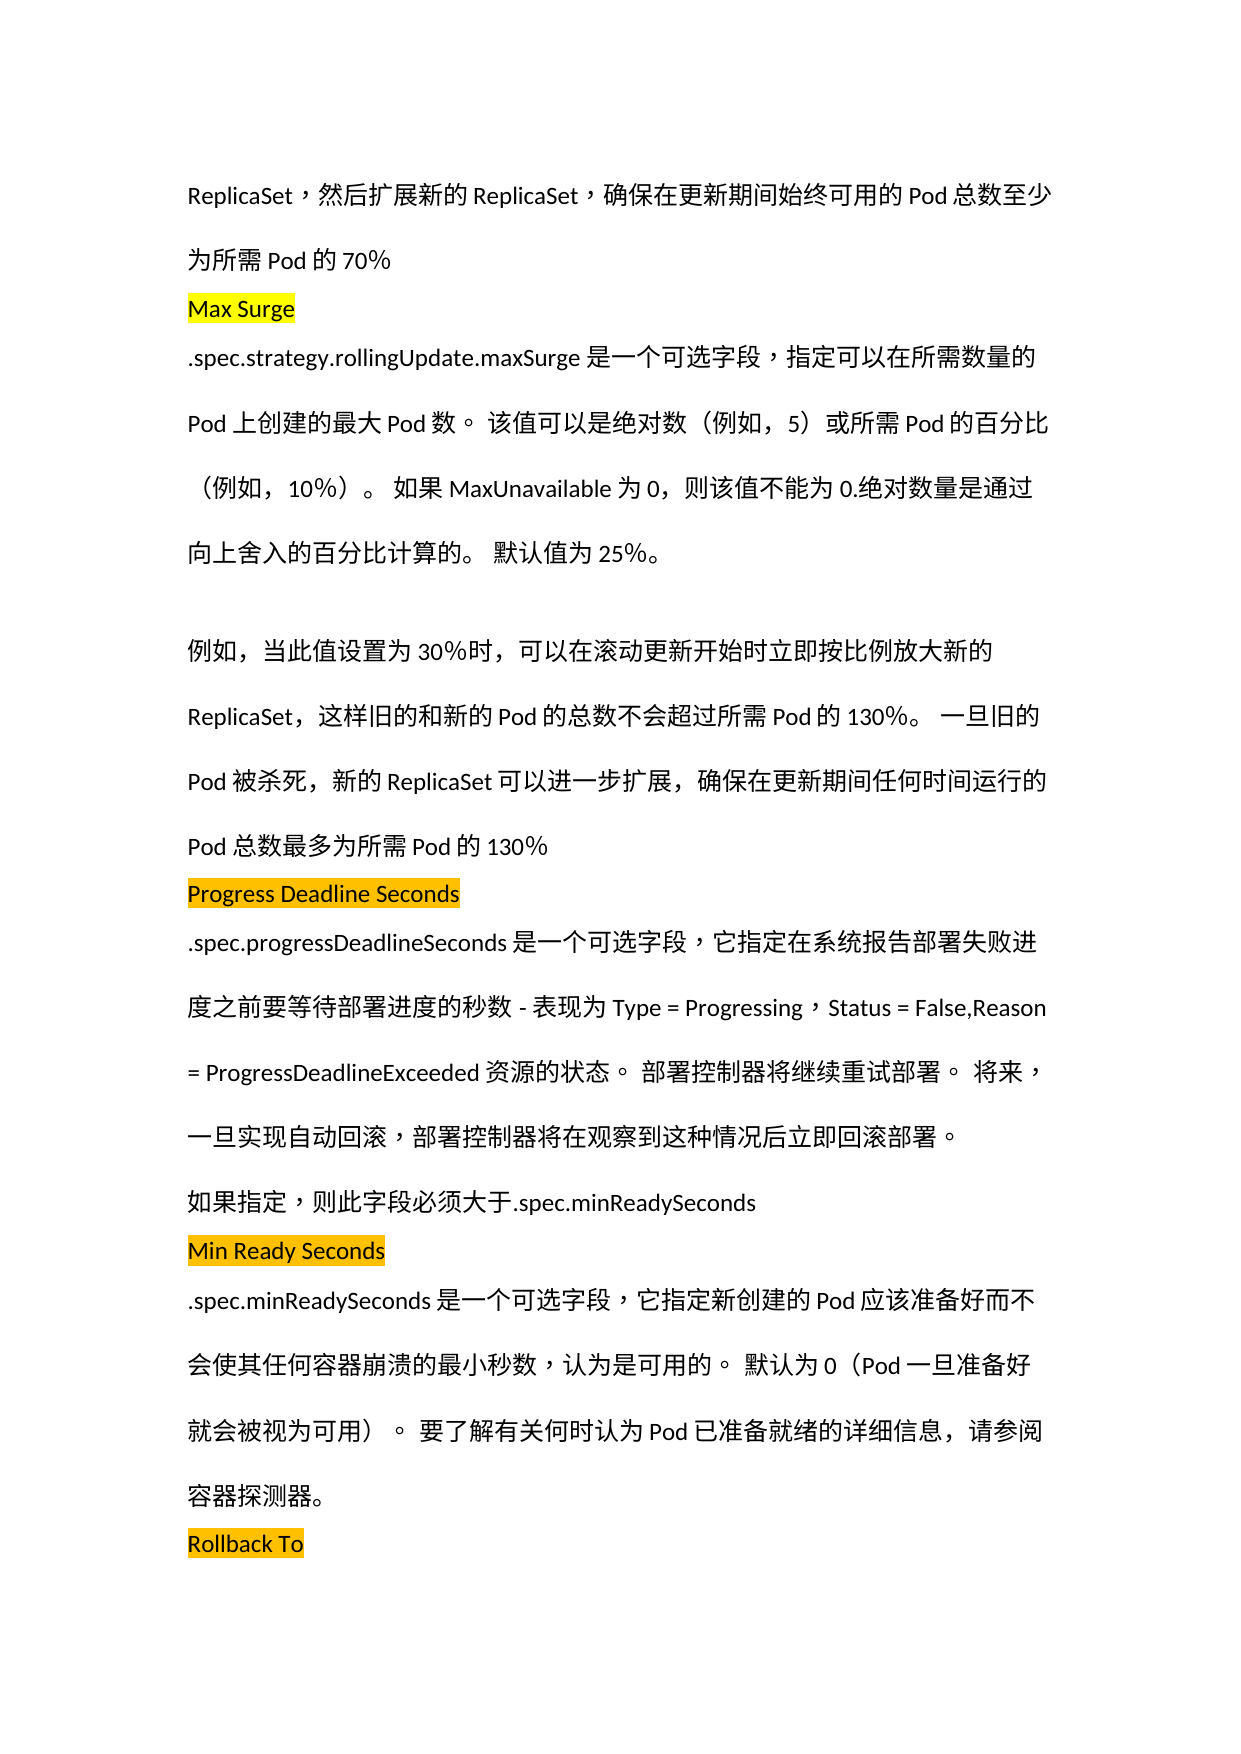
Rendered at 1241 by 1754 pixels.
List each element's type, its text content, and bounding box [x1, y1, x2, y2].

text Min Ready Seconds [187, 1234, 1053, 1267]
text Max Surge [187, 292, 1053, 324]
text Progress Deadline Seconds [187, 877, 1053, 909]
text 例如，当此值设置为30％时，可以在滚动更新开始时立即按比例放大新的ReplicaSet，这样旧的和新的Pod的总数不会超过所需Pod的130％。 一旦旧的Pod被杀死，新的ReplicaSet可以进一步扩展，确保在更新期间任何时间运行的Pod总数最多为所需Pod的130％ [187, 617, 1053, 877]
text 如果指定，则此字段必须大于.spec.minReadySeconds [187, 1169, 1053, 1234]
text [187, 162, 1053, 292]
text .spec.strategy.rollingUpdate.maxSurge是一个可选字段，指定可以在所需数量的Pod上创建的最大Pod数。 该值可以是绝对数（例如，5）或所需Pod的百分比（例如，10％）。 如果MaxUnavailable为0，则该值不能为0.绝对数量是通过向上舍入的百分比计算的。 默认值为25％。 [187, 324, 1053, 584]
text .spec.minReadySeconds是一个可选字段，它指定新创建的Pod应该准备好而不会使其任何容器崩溃的最小秒数，认为是可用的。 默认为0（Pod一旦准备好就会被视为可用）。 要了解有关何时认为Pod已准备就绪的详细信息，请参阅容器探测器。 [187, 1267, 1053, 1527]
text .spec.progressDeadlineSeconds是一个可选字段，它指定在系统报告部署失败进度之前要等待部署进度的秒数 - 表现为Type = Progressing，Status = False,Reason = ProgressDeadlineExceeded资源的状态。 部署控制器将继续重试部署。 将来，一旦实现自动回滚，部署控制器将在观察到这种情况后立即回滚部署。 [187, 909, 1053, 1169]
text Rollback To [187, 1527, 1053, 1559]
